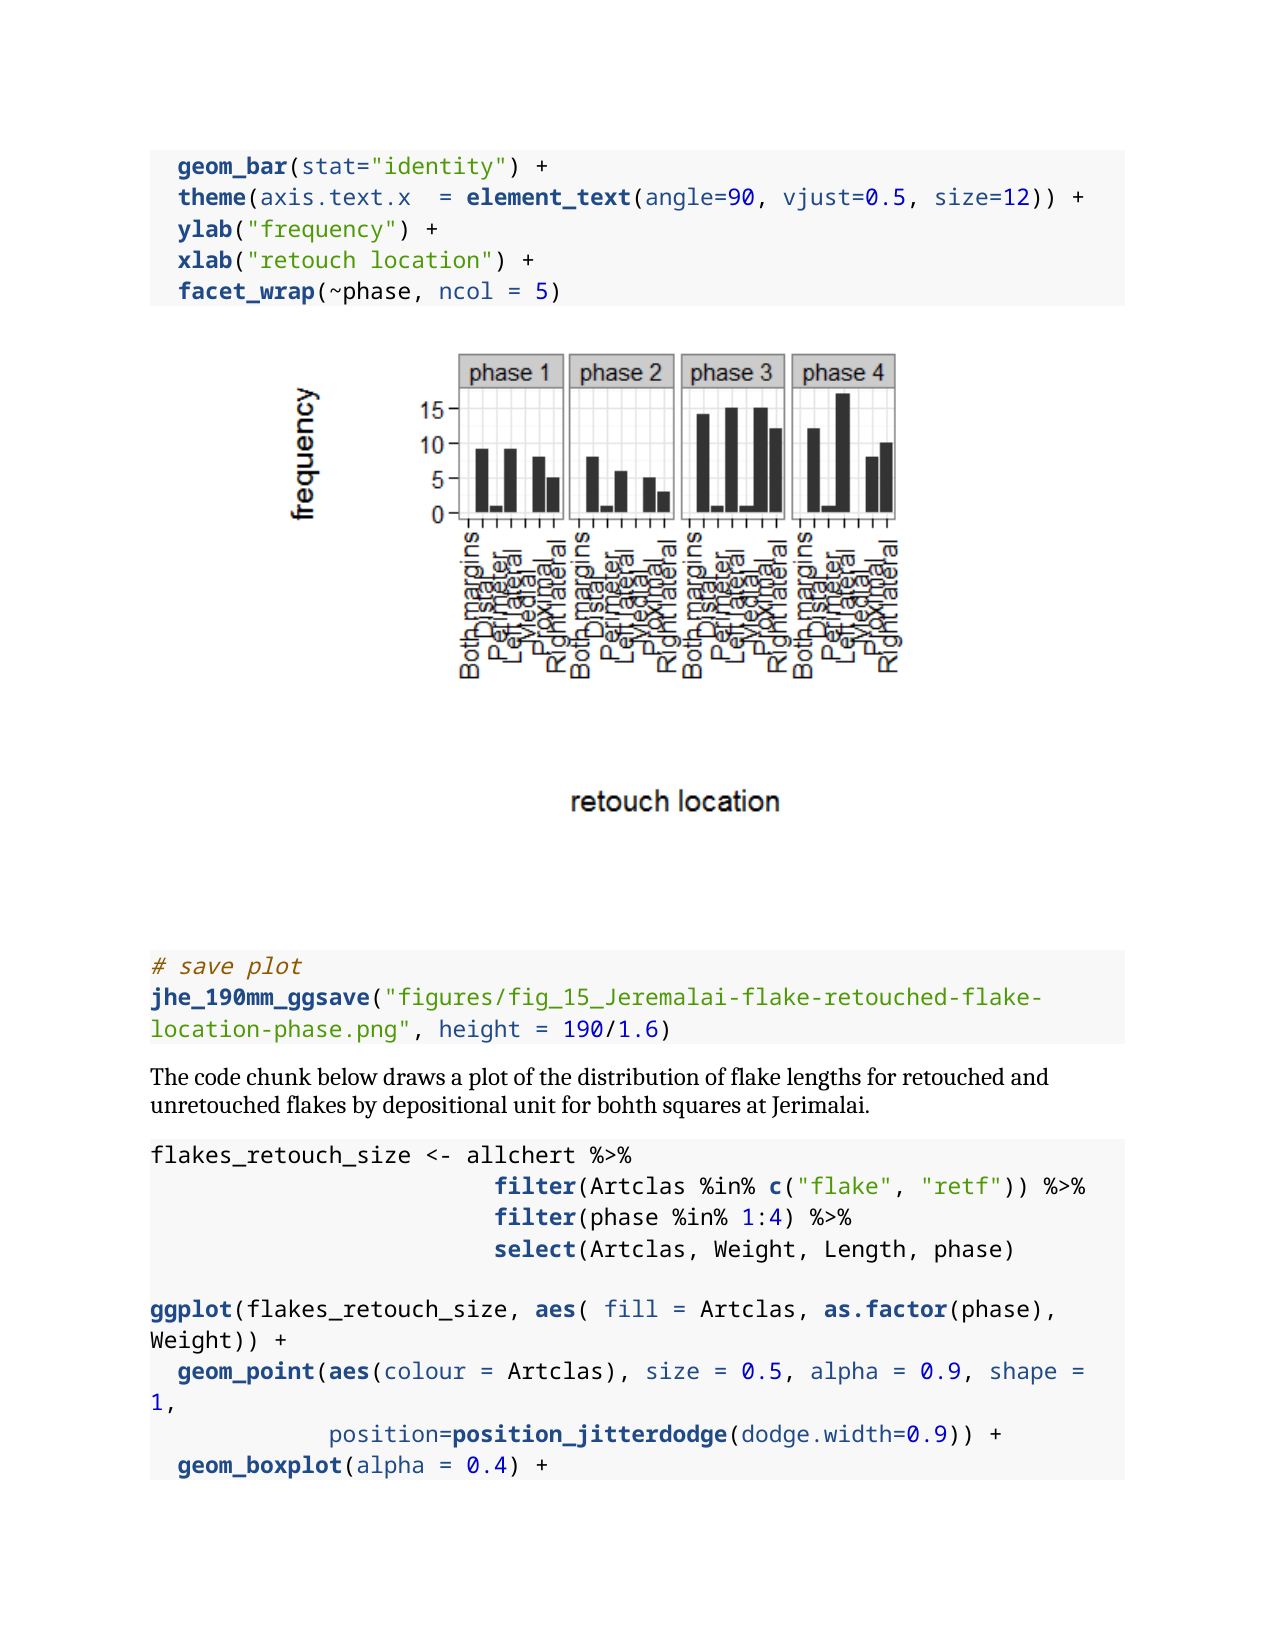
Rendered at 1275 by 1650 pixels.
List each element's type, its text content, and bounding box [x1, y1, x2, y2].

text The code chunk below draws a plot of the distribution of flake lengths for retouched and unretouched flakes by depositional unit for bohth squares at Jerimalai. [150, 1062, 1125, 1120]
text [150, 150, 1125, 306]
picture [168, 325, 925, 932]
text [150, 1139, 1125, 1480]
text # save plot jhe_190mm_ggsave("figures/fig_15_Jeremalai-flake-retouched-flake-location-phase.png", height = 190/1.6) [150, 950, 1125, 1044]
